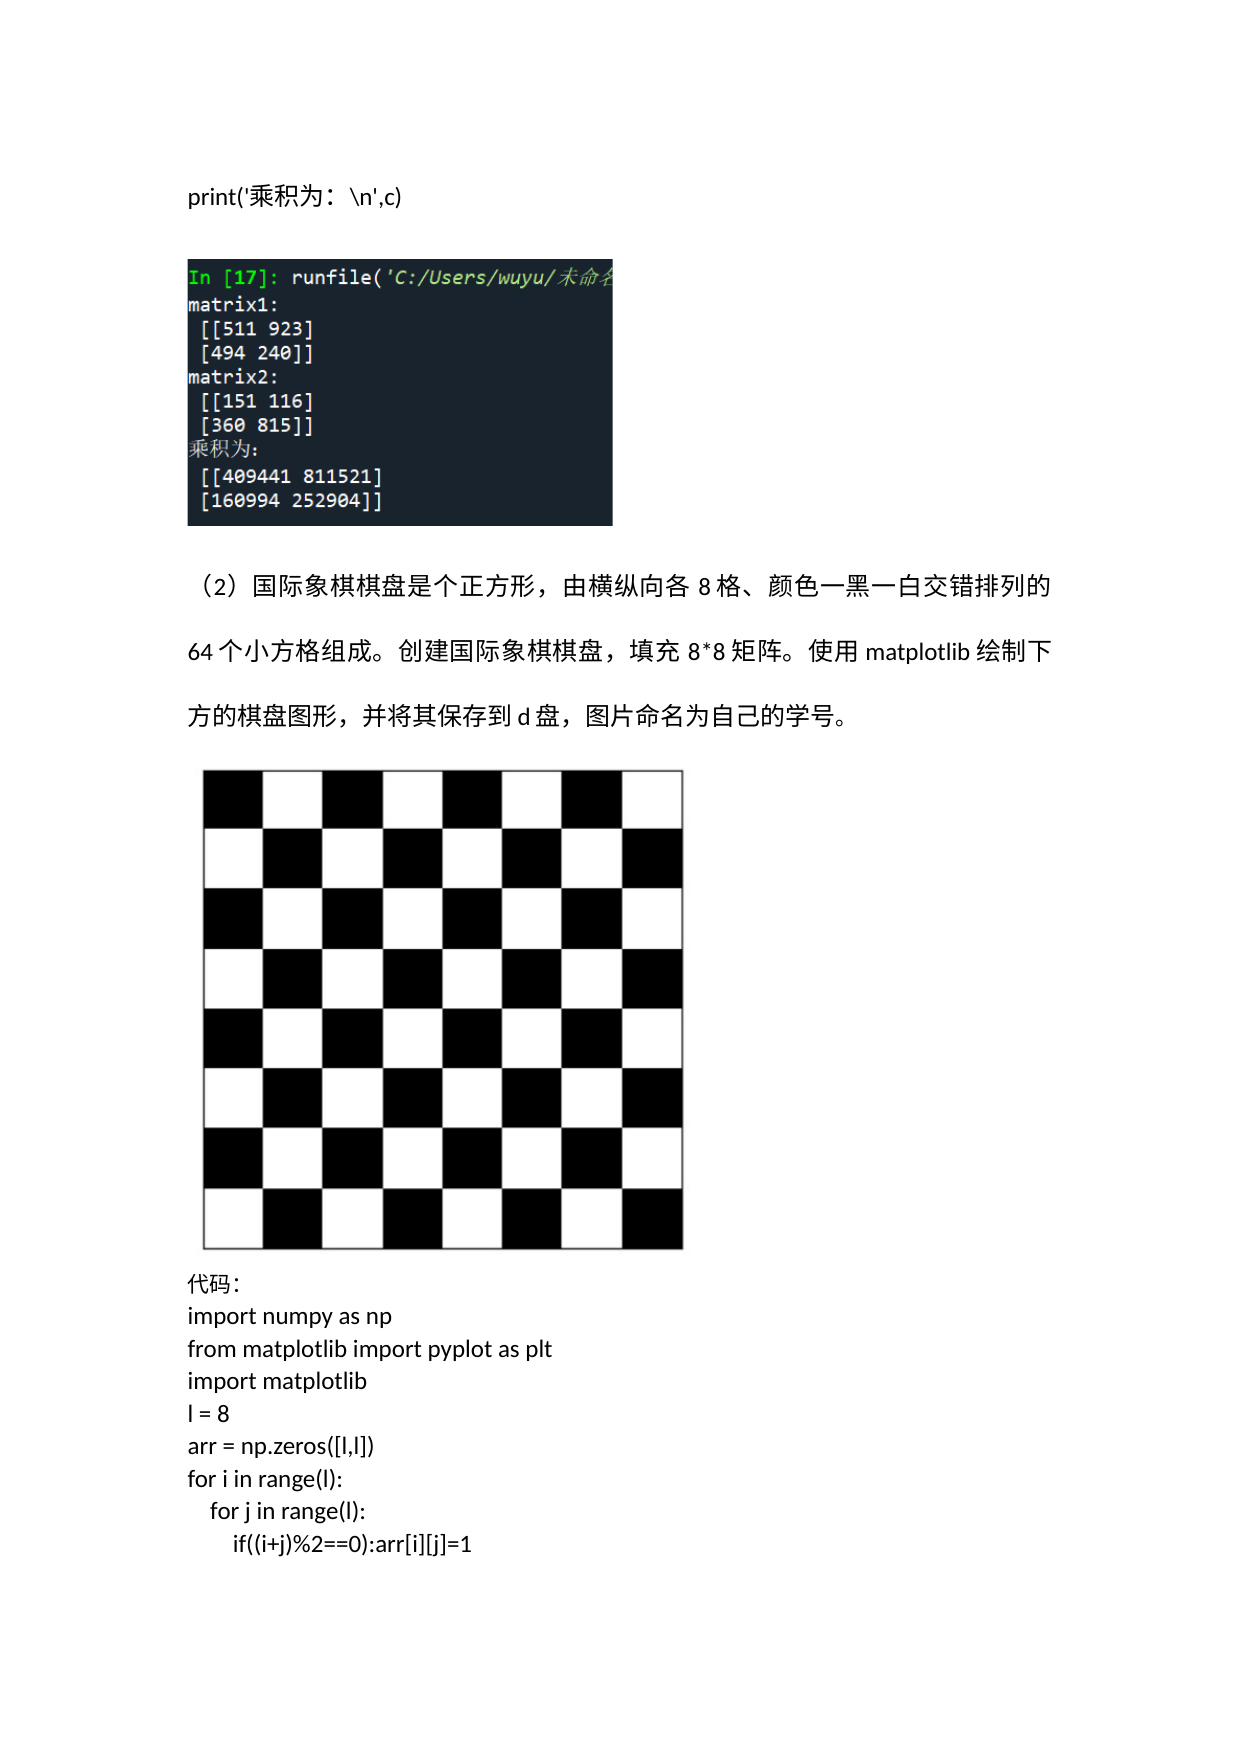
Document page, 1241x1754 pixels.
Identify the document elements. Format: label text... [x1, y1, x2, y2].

text 代码： [187, 1267, 1053, 1299]
text print('乘积为：\n',c) [187, 162, 1053, 227]
text for j in range(l): [187, 1494, 1053, 1527]
text from matplotlib import pyplot as plt [187, 1332, 1053, 1364]
text （2）国际象棋棋盘是个正方形，由横纵向各8格、颜色一黑一白交错排列的64个小方格组成。创建国际象棋棋盘，填充8*8矩阵。使用matplotlib绘制下方的棋盘图形，并将其保存到d盘，图片命名为自己的学号。 [187, 552, 1053, 747]
text l = 8 [187, 1397, 1053, 1429]
text arr = np.zeros([l,l]) [187, 1429, 1053, 1462]
picture [187, 747, 699, 1265]
text if((i+j)%2==0):arr[i][j]=1 [187, 1527, 1053, 1559]
text import numpy as np [187, 1299, 1053, 1332]
picture [187, 259, 613, 526]
text import matplotlib [187, 1364, 1053, 1397]
text for i in range(l): [187, 1462, 1053, 1494]
